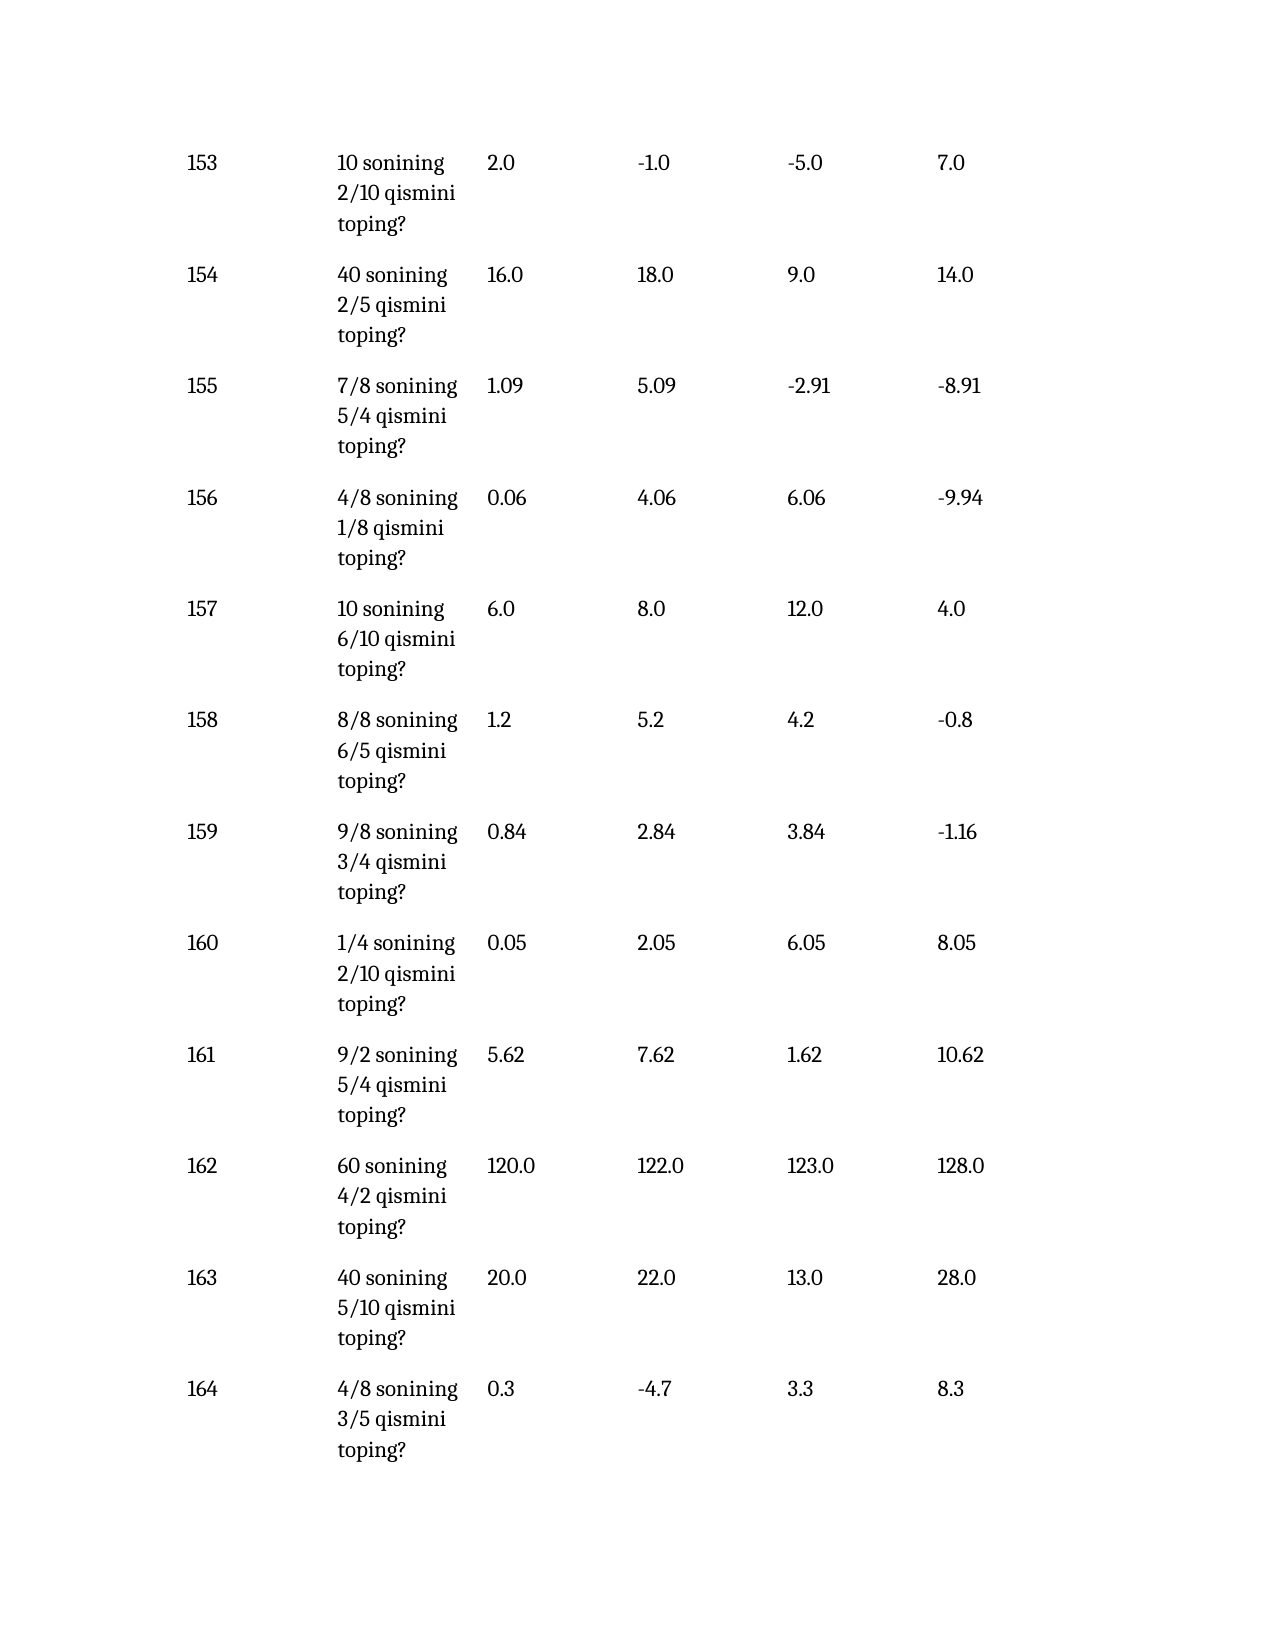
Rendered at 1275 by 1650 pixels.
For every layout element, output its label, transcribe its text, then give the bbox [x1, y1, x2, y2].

table_cell 4.0 [926, 596, 1076, 707]
table_cell -5.0 [776, 150, 926, 261]
table_cell 10.62 [926, 1042, 1076, 1153]
table_cell 4/8 sonining 1/8 qismini toping? [326, 484, 476, 596]
table_cell 153 [176, 150, 326, 261]
table_cell 161 [176, 1042, 326, 1153]
table_cell -8.91 [926, 373, 1076, 484]
table_cell 155 [176, 373, 326, 484]
table_cell 20.0 [476, 1265, 626, 1376]
table_cell 22.0 [626, 1265, 776, 1376]
table_cell -9.94 [926, 484, 1076, 596]
table_cell -0.8 [926, 707, 1076, 819]
table_cell 1.09 [476, 373, 626, 484]
table_cell 8.05 [926, 930, 1076, 1042]
table_cell -1.16 [926, 819, 1076, 930]
table_cell 4.06 [626, 484, 776, 596]
table_cell 9/8 sonining 3/4 qismini toping? [326, 819, 476, 930]
table_cell 40 sonining 5/10 qismini toping? [326, 1265, 476, 1376]
table_cell 2.05 [626, 930, 776, 1042]
table_cell 12.0 [776, 596, 926, 707]
table_cell 1/4 sonining 2/10 qismini toping? [326, 930, 476, 1042]
table_cell 3.3 [776, 1376, 926, 1487]
table_cell 6.0 [476, 596, 626, 707]
table_cell 4/8 sonining 3/5 qismini toping? [326, 1376, 476, 1487]
table_cell -2.91 [776, 373, 926, 484]
table_cell 157 [176, 596, 326, 707]
table_cell 5.09 [626, 373, 776, 484]
table_cell 6.05 [776, 930, 926, 1042]
table_cell 154 [176, 261, 326, 373]
table_cell 4.2 [776, 707, 926, 819]
table_cell 8/8 sonining 6/5 qismini toping? [326, 707, 476, 819]
table_cell 8.0 [626, 596, 776, 707]
table_cell 28.0 [926, 1265, 1076, 1376]
table_cell 6.06 [776, 484, 926, 596]
table_cell 7.0 [926, 150, 1076, 261]
table_cell 60 sonining 4/2 qismini toping? [326, 1153, 476, 1264]
table_cell 3.84 [776, 819, 926, 930]
table_cell 160 [176, 930, 326, 1042]
table_cell 5.2 [626, 707, 776, 819]
table_cell 18.0 [626, 261, 776, 373]
table_cell 8.3 [926, 1376, 1076, 1487]
table_cell 159 [176, 819, 326, 930]
table_cell 0.84 [476, 819, 626, 930]
table_cell 158 [176, 707, 326, 819]
table_cell 14.0 [926, 261, 1076, 373]
table_cell 7.62 [626, 1042, 776, 1153]
table_cell 9/2 sonining 5/4 qismini toping? [326, 1042, 476, 1153]
table_cell 2.84 [626, 819, 776, 930]
table_cell 10 sonining 2/10 qismini toping? [326, 150, 476, 261]
table_cell 10 sonining 6/10 qismini toping? [326, 596, 476, 707]
table_cell 120.0 [476, 1153, 626, 1264]
table_cell -4.7 [626, 1376, 776, 1487]
table_cell -1.0 [626, 150, 776, 261]
table_cell 0.05 [476, 930, 626, 1042]
table_cell 128.0 [926, 1153, 1076, 1264]
table_cell 164 [176, 1376, 326, 1487]
table_cell 16.0 [476, 261, 626, 373]
table_cell 2.0 [476, 150, 626, 261]
table_cell 13.0 [776, 1265, 926, 1376]
table_cell 9.0 [776, 261, 926, 373]
table_cell 0.3 [476, 1376, 626, 1487]
table_cell 1.2 [476, 707, 626, 819]
table_cell 0.06 [476, 484, 626, 596]
table_cell 1.62 [776, 1042, 926, 1153]
table_cell 123.0 [776, 1153, 926, 1264]
table_cell 163 [176, 1265, 326, 1376]
table_cell 40 sonining 2/5 qismini toping? [326, 261, 476, 373]
table_cell 156 [176, 484, 326, 596]
table_cell 122.0 [626, 1153, 776, 1264]
table_cell 5.62 [476, 1042, 626, 1153]
table_cell 7/8 sonining 5/4 qismini toping? [326, 373, 476, 484]
table_cell 162 [176, 1153, 326, 1264]
